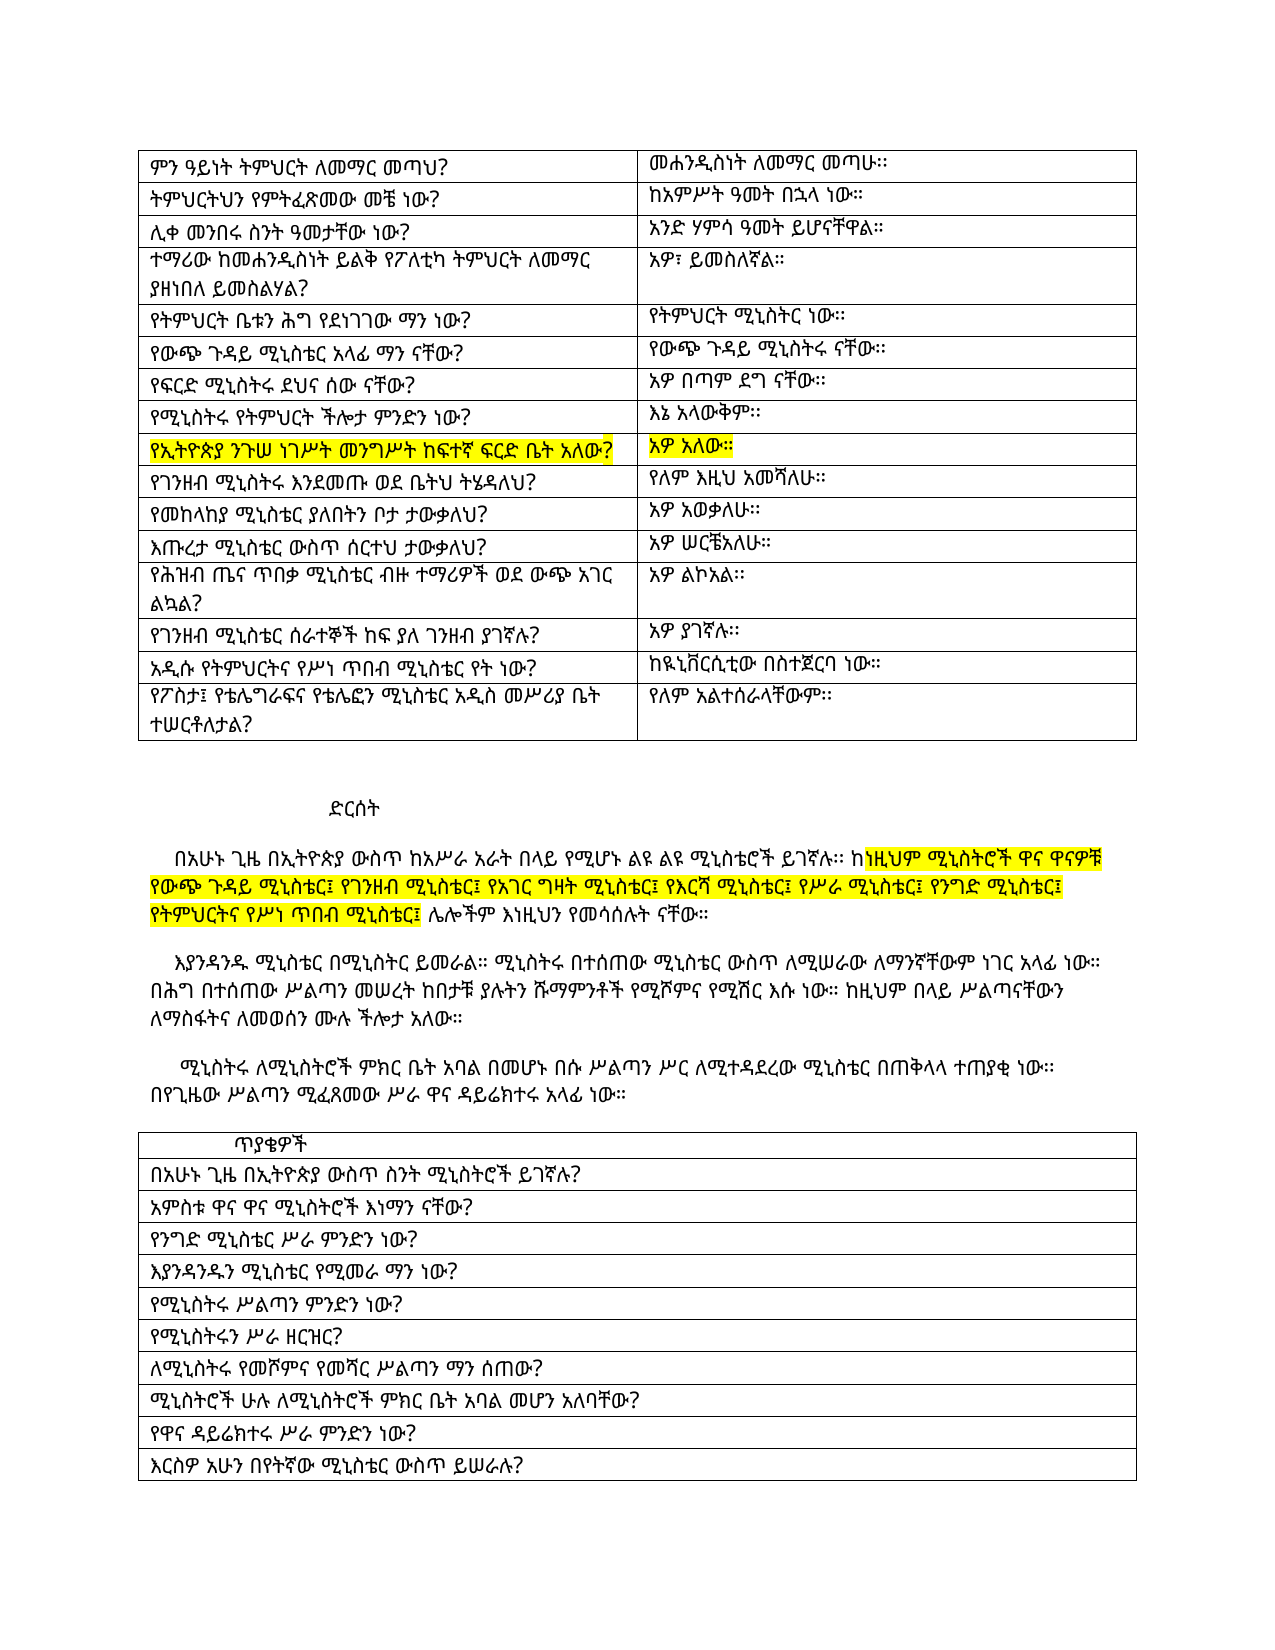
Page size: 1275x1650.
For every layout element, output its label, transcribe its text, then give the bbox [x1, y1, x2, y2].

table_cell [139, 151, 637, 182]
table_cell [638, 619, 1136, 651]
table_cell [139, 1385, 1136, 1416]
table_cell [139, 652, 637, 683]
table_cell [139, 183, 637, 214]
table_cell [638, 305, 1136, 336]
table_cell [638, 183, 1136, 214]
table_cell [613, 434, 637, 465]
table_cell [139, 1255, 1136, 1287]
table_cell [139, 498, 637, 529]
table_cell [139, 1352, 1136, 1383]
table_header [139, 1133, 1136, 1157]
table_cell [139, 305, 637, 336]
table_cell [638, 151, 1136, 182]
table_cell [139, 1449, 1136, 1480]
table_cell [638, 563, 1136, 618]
text እያንዳንዱ ሚኒስቴር በሚኒስትር ይመራል። ሚኒስትሩ በተሰጠው ሚኒስቴር ውስጥ ለሚሠራው ለማንኛቸውም ነገር አላፊ ነው። በሕግ በተሰጠው ሥልጣን መሠረት ከበታቹ ያሉትን ሹማምንቶች የሚሾምና የሚሽር እሱ ነው። ከዚህም በላይ ሥልጣናቸውን ለማስፋትና ለመወሰን ሙሉ ችሎታ አለው። [150, 951, 1125, 1031]
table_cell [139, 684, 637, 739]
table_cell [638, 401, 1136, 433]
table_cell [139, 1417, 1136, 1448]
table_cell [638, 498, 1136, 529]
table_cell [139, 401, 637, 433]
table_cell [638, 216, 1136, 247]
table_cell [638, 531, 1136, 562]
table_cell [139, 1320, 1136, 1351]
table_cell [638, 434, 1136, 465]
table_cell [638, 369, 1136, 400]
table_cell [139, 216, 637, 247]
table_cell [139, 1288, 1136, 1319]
text ሚኒስትሩ ለሚኒስትሮች ምክር ቤት አባል በመሆኑ በሱ ሥልጣን ሥር ለሚተዳደረው ሚኒስቴር በጠቅላላ ተጠያቂ ነው፡፡ በየጊዜው ሥልጣን ሚፈጸመው ሥራ ዋና ዳይሬክተሩ አላፊ ነው። [150, 1056, 1125, 1108]
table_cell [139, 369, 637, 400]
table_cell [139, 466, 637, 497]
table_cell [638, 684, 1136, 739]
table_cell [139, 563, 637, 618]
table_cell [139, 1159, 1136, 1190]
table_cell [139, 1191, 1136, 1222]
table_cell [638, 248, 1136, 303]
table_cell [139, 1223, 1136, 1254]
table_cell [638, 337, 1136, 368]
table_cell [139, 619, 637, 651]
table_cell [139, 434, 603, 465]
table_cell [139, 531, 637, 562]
text በአሁኑ ጊዜ በኢትዮጵያ ውስጥ ከአሥራ አራት በላይ የሚሆኑ ልዩ ልዩ ሚኒስቴሮች ይገኛሉ፡፡ ከነዚህም ሚኒስትሮች ዋና ዋናዎቹ የውጭ ጉዳይ ሚኒስቴር፤ የገንዘብ ሚኒስቴር፤ የአገር ግዛት ሚኒስቴር፤ የእርሻ ሚኒስቴር፤ የሥራ ሚኒስቴር፤ የንግድ ሚኒስቴር፤ የትምህርትና የሥነ ጥበብ ሚኒስቴር፤ ሌሎችም እነዚህን የመሳሰሉት ናቸው። [150, 847, 1125, 927]
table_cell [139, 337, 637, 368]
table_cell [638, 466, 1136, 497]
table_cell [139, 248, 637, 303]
text ድርሰት [150, 797, 1125, 822]
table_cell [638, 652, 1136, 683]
